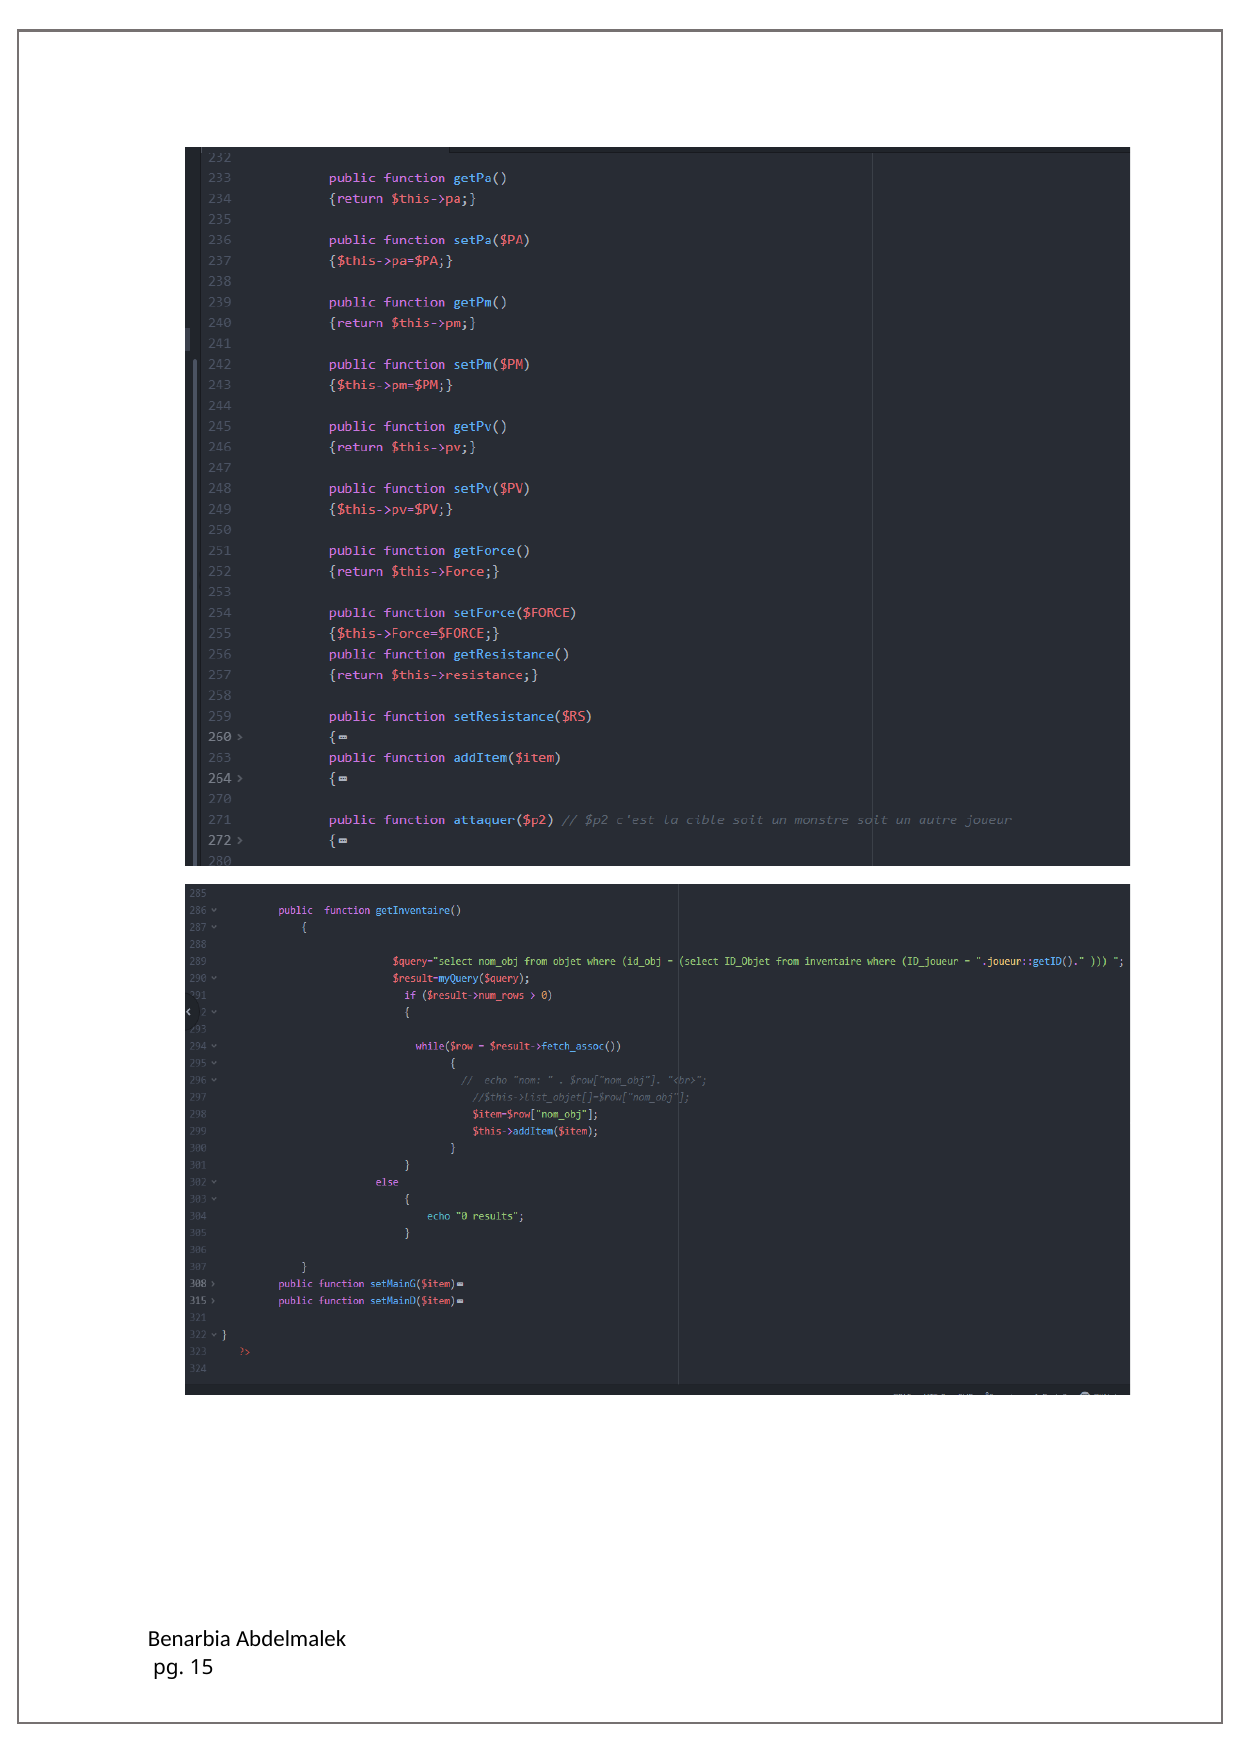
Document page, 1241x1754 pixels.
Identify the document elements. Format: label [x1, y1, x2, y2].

picture [185, 147, 1130, 866]
picture [185, 884, 1130, 1395]
